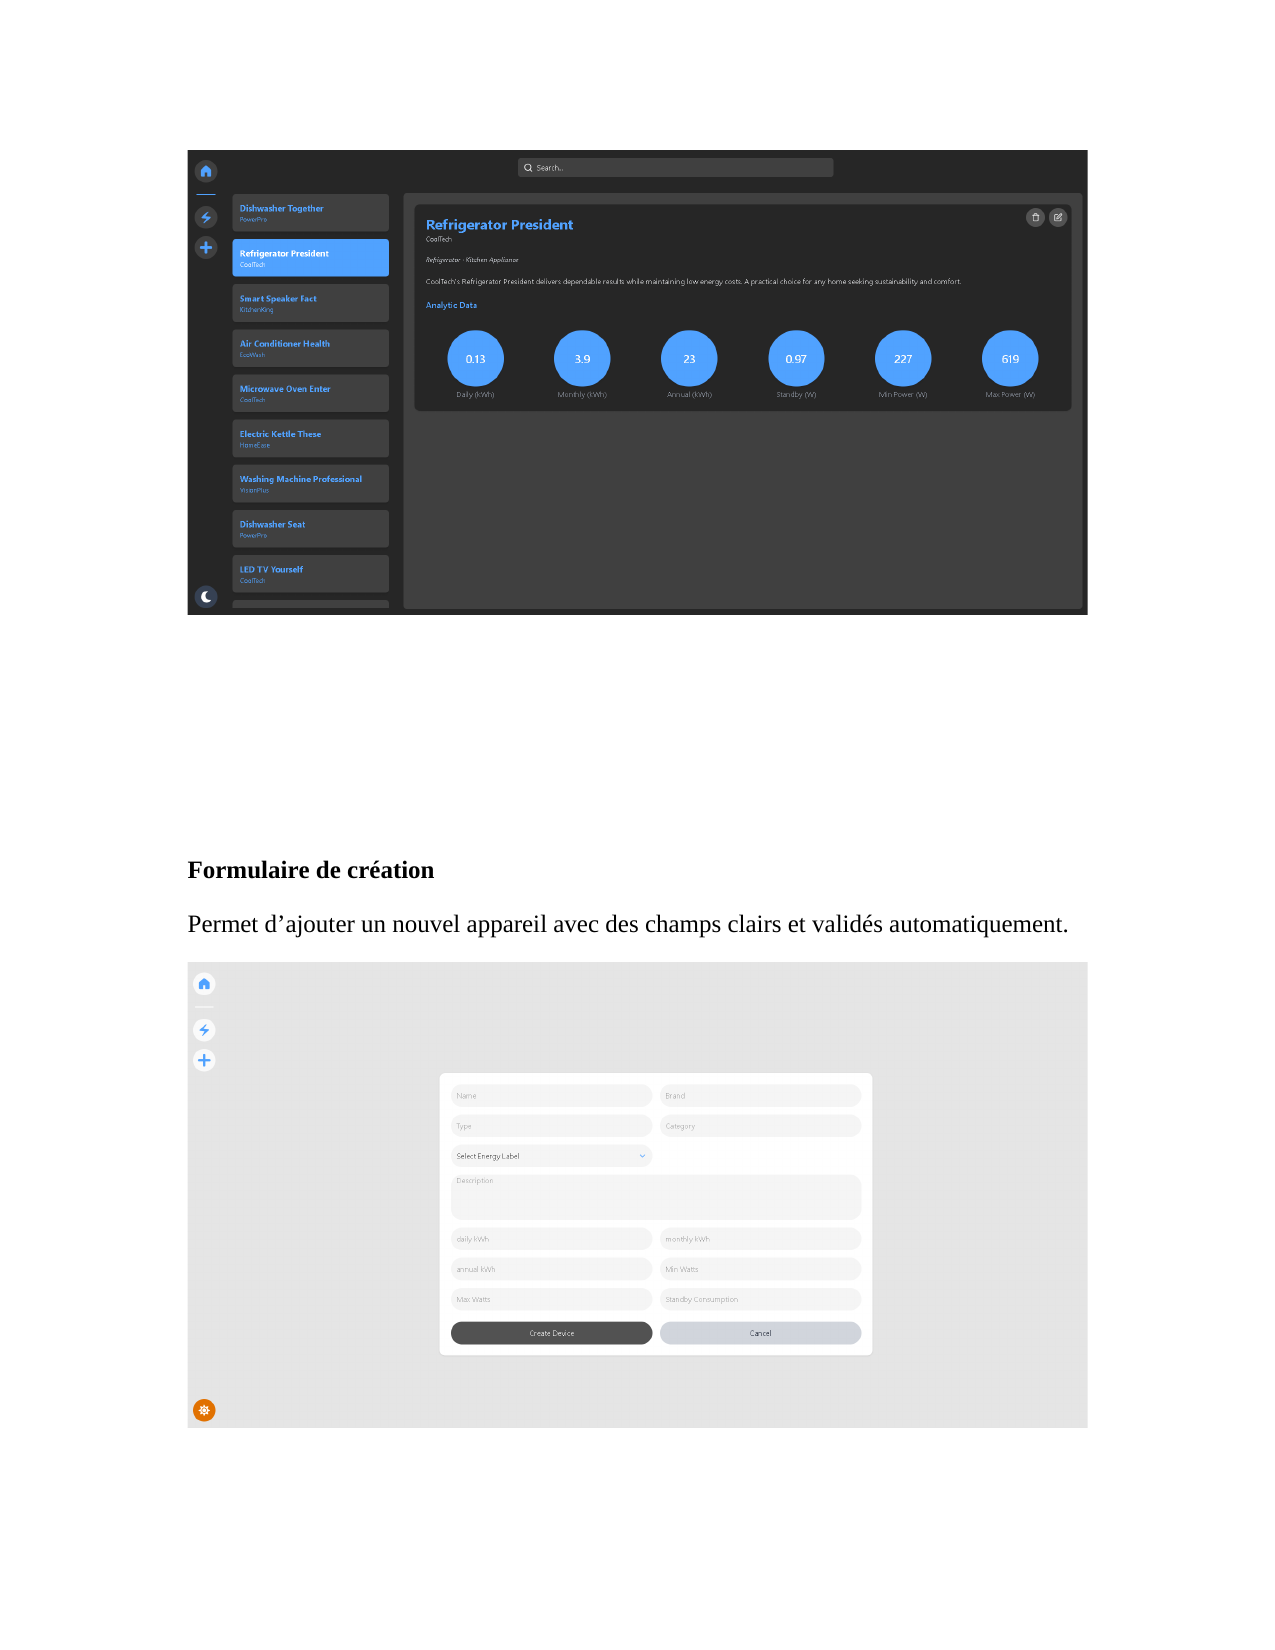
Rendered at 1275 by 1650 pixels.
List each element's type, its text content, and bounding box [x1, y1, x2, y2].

text Permet d’ajouter un nouvel appareil avec des champs clairs et validés automatiquement. [187, 909, 1087, 938]
text Formulaire de création [187, 855, 1087, 884]
picture [187, 962, 1088, 1428]
picture [187, 150, 1088, 615]
